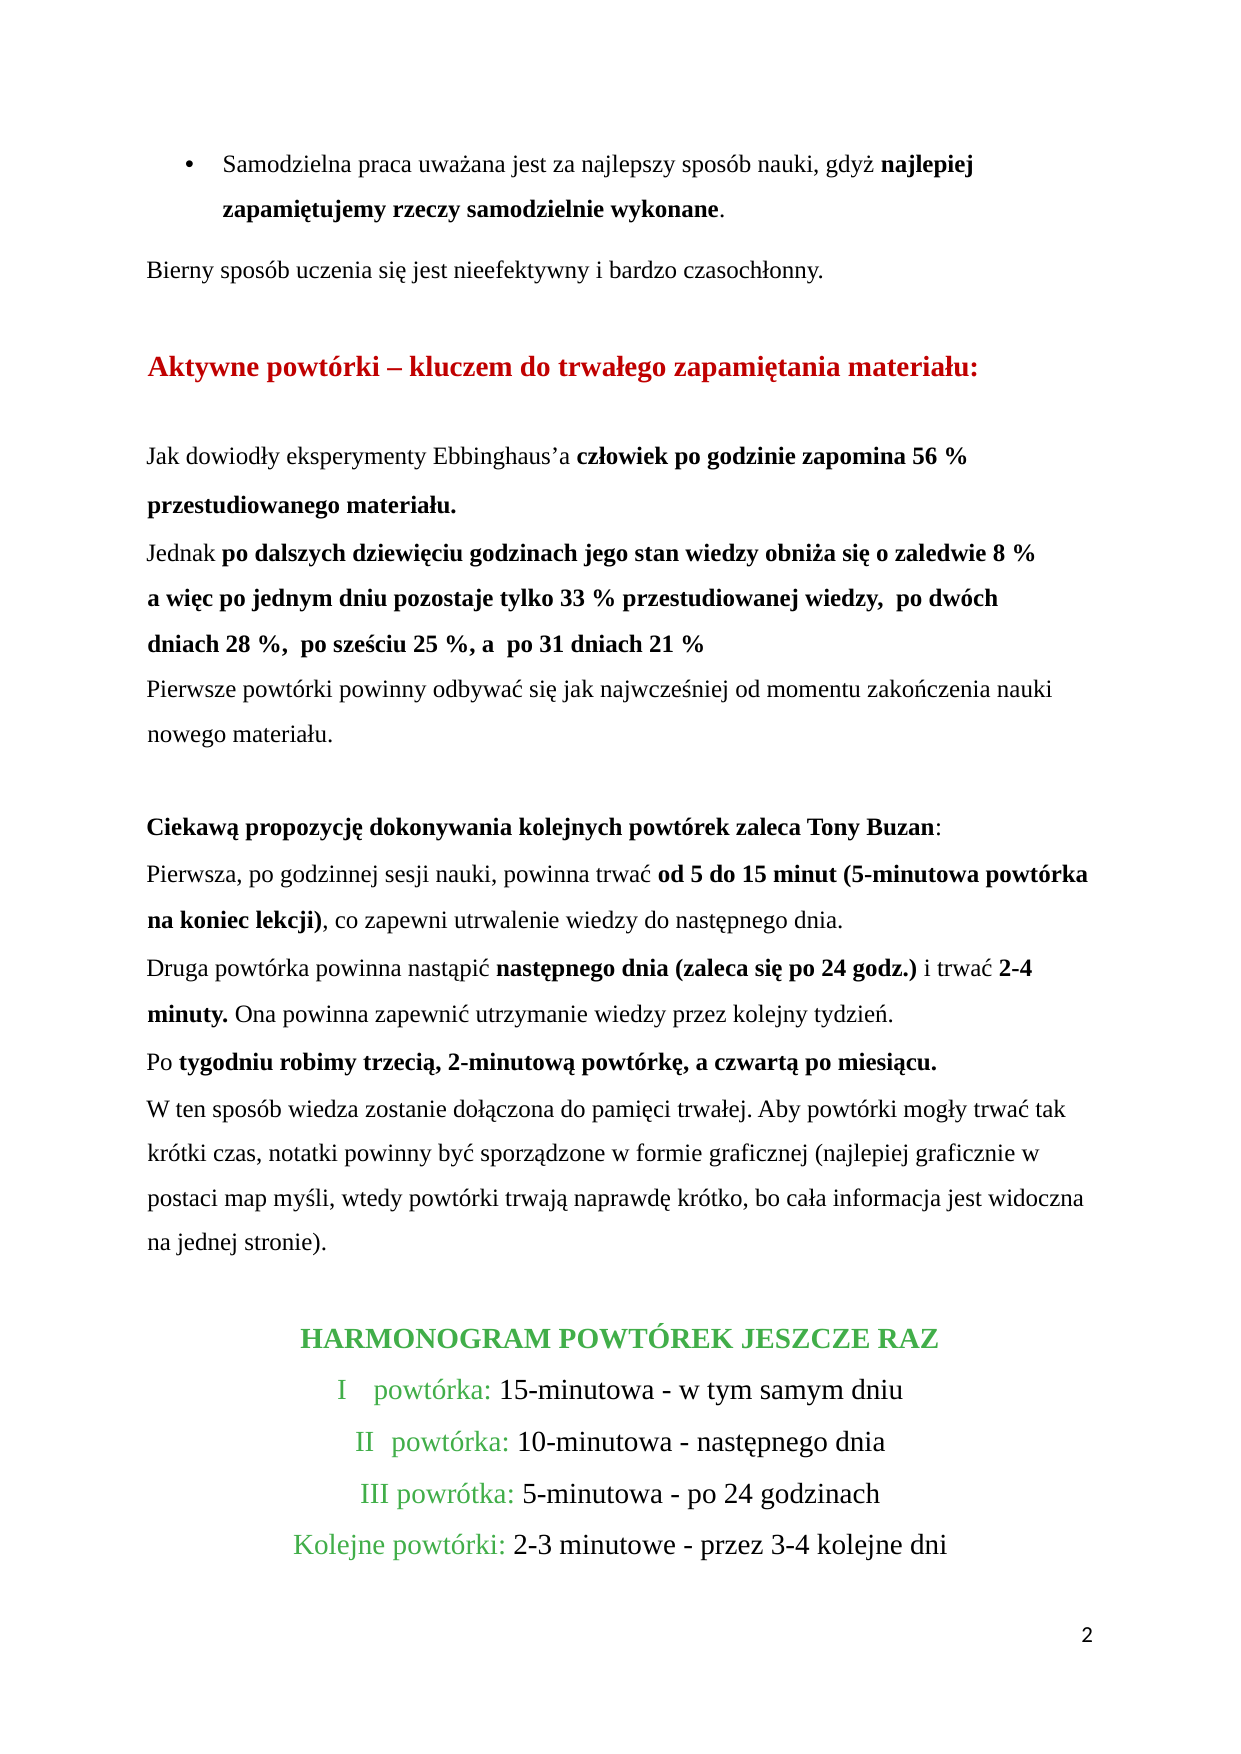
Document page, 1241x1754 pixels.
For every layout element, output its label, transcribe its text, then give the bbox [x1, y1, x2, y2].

text Pierwsze powtórki powinny odbywać się jak najwcześniej od momentu zakończenia nauki nowego materiału. [146, 674, 1089, 748]
list powrótka: 5-minutowa - po 24 godzinach [150, 1476, 1089, 1509]
text Ciekawą propozycję dokonywania kolejnych powtórek zaleca Tony Buzan: [146, 812, 1090, 841]
list Samodzielna praca uważana jest za najlepszy sposób nauki, gdyż najlepiej zapamiętujemy rzeczy samodzielnie wykonane. [185, 149, 1089, 223]
text Aktywne powtórki – kluczem do trwałego zapamiętania materiału: [147, 349, 1090, 382]
list powtórka: 15-minutowa - w tym samym dniu [150, 1372, 1089, 1406]
text Jednak po dalszych dziewięciu godzinach jego stan wiedzy obniża się o zaledwie 8 % a więc po jednym dniu pozostaje tylko 33 % przestudiowanej wiedzy, po dwóch dniach 28 %, po sześciu 25 %, a po 31 dniach 21 % [146, 538, 1038, 657]
text Po tygodniu robimy trzecią, 2-minutową powtórkę, a czwartą po miesiącu. [146, 1047, 1090, 1076]
text W ten sposób wiedza zostanie dołączona do pamięci trwałej. Aby powtórki mogły trwać tak krótki czas, notatki powinny być sporządzone w formie graficznej (najlepiej graficznie w postaci map myśli, wtedy powtórki trwają naprawdę krótko, bo cała informacja jest widoczna na jednej stronie). [146, 1094, 1089, 1256]
text Kolejne powtórki: 2-3 minutowe - przez 3-4 kolejne dni [150, 1527, 1090, 1561]
subtitle HARMONOGRAM POWTÓREK JESZCZE RAZ [150, 1322, 1090, 1355]
text Druga powtórka powinna nastąpić następnego dnia (zaleca się po 24 godz.) i trwać 2-4 minuty. Ona powinna zapewnić utrzymanie wiedzy przez kolejny tydzień. [146, 953, 1089, 1028]
list powtórka: 10-minutowa - następnego dnia [150, 1424, 1089, 1458]
text Bierny sposób uczenia się jest nieefektywny i bardzo czasochłonny. [146, 255, 1089, 284]
text Pierwsza, po godzinnej sesji nauki, powinna trwać od 5 do 15 minut (5-minutowa powtórka na koniec lekcji), co zapewni utrwalenie wiedzy do następnego dnia. [146, 859, 1089, 934]
text Jak dowiodły eksperymenty Ebbinghaus’a człowiek po godzinie zapomina 56 % przestudiowanego materiału. [146, 441, 1090, 518]
